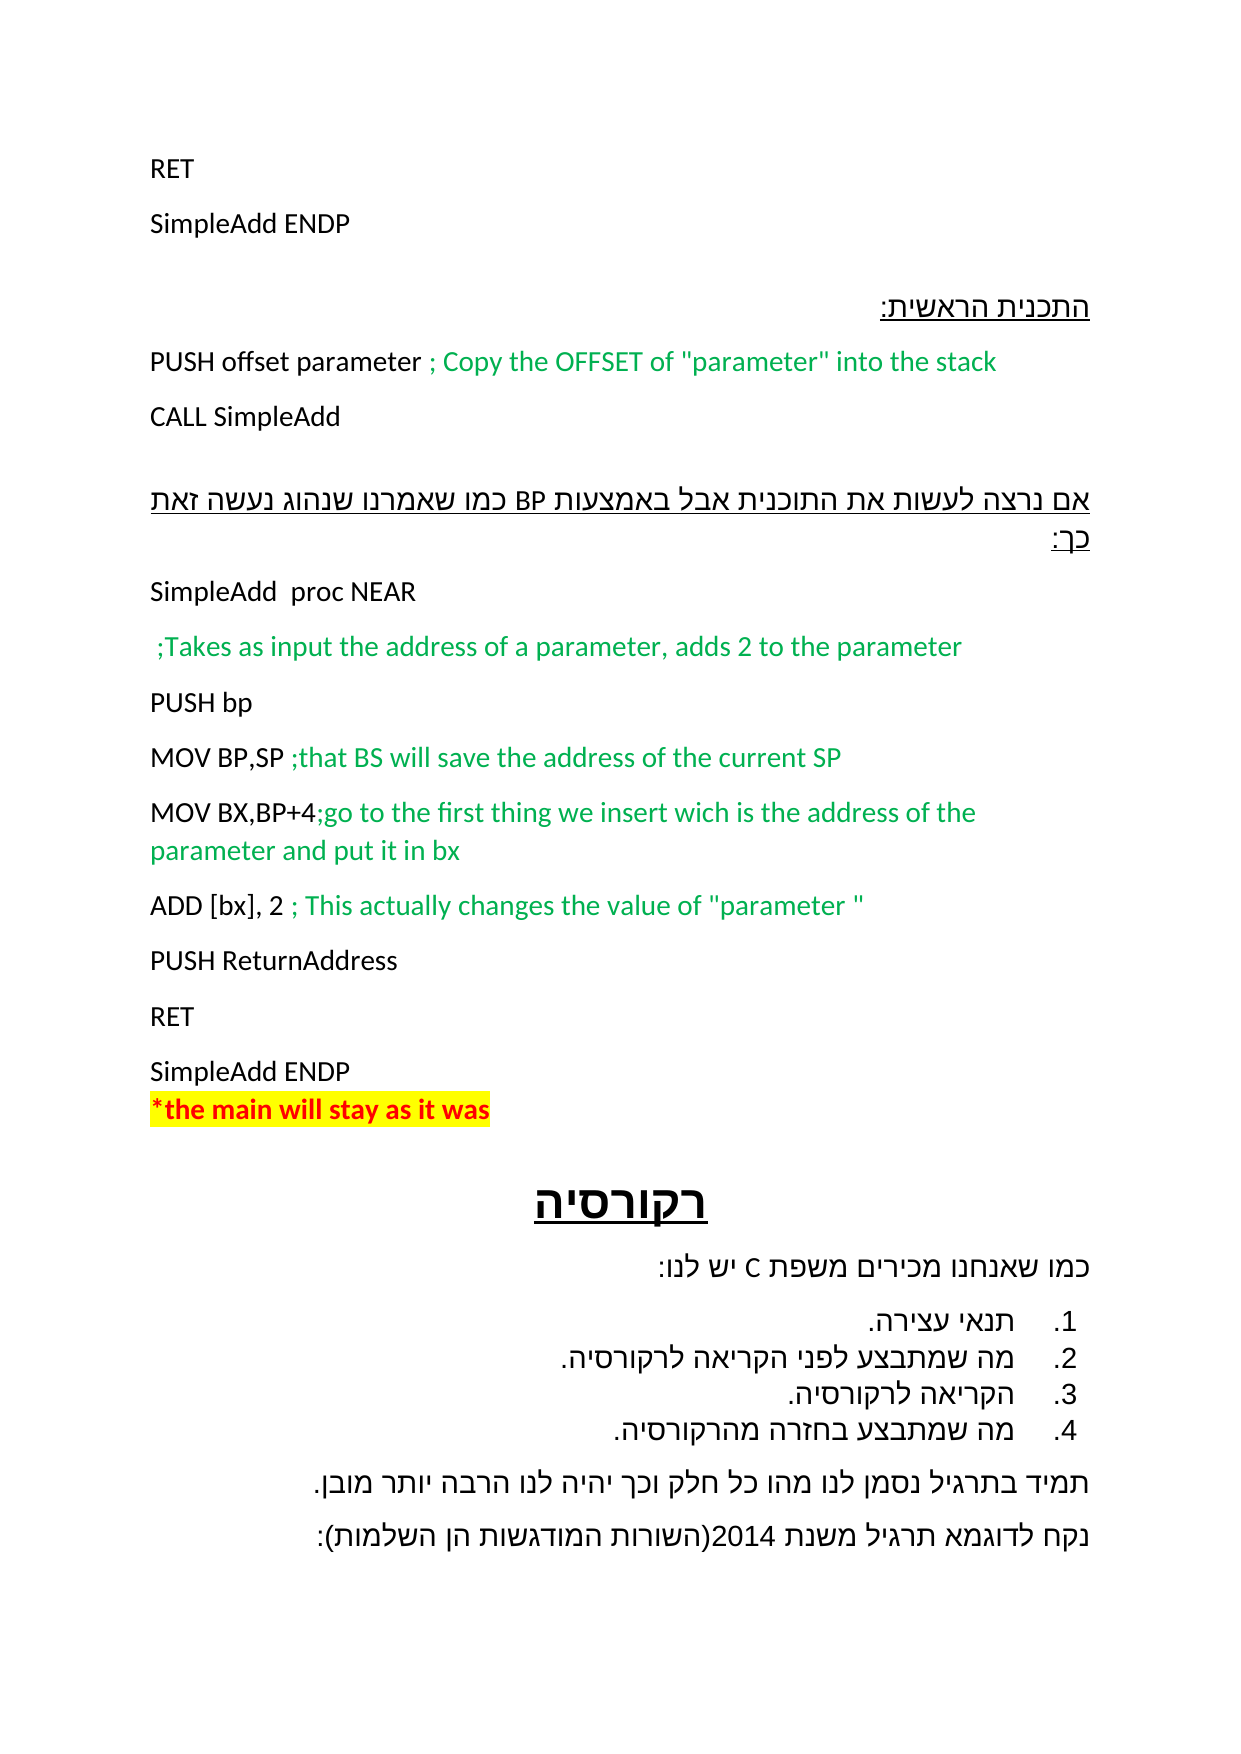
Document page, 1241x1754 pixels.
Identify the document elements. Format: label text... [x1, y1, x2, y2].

list מה שמתבצע בחזרה מהרקורסיה. [150, 1413, 1053, 1446]
text ADD [bx], 2 ; This actually changes the value of "parameter " [150, 887, 1090, 923]
text PUSH bp [150, 684, 1090, 719]
text רקורסיה [150, 1176, 1090, 1228]
text אם נרצה לעשות את התוכנית אבל באמצעות BP כמו שאמרנו שנהוג נעשה זאת כך: [150, 482, 1090, 513]
list מה שמתבצע לפני הקריאה לרקורסיה. [150, 1341, 1053, 1374]
text כמו שאנחנו מכירים משפת C יש לנו: [150, 1249, 1090, 1285]
text נקח לדוגמא תרגיל משנת 2014(השורות המודגשות הן השלמות): [150, 1518, 1090, 1552]
text SimpleAdd ENDP [150, 205, 1090, 271]
text אם נרצה לעשות את התוכנית אבל באמצעות BP כמו שאמרנו שנהוג נעשה זאת כך: [150, 514, 1090, 554]
text CALL SimpleAdd [150, 398, 1090, 463]
text MOV BP,SP ;that BS will save the address of the current SP [150, 739, 1090, 774]
text PUSH offset parameter ; Copy the OFFSET of "parameter" into the stack [150, 343, 1090, 378]
text התכנית הראשית: [150, 290, 1090, 323]
text SimpleAdd proc NEAR [150, 573, 1090, 609]
text MOV BX,BP+4;go to the first thing we insert wich is the address of the parameter and put it in bx [150, 794, 1090, 868]
text RET [150, 150, 1090, 186]
list תנאי עצירה. [150, 1304, 1053, 1338]
text תמיד בתרגיל נסמן לנו מהו כל חלק וכך יהיה לנו הרבה יותר מובן. [150, 1466, 1090, 1499]
text ;Takes as input the address of a parameter, adds 2 to the parameter [150, 628, 1090, 664]
text RET [150, 998, 1090, 1033]
text PUSH ReturnAddress [150, 942, 1090, 978]
list הקריאה לרקורסיה. [150, 1377, 1053, 1410]
text SimpleAdd ENDP *the main will stay as it was [150, 1053, 1090, 1157]
